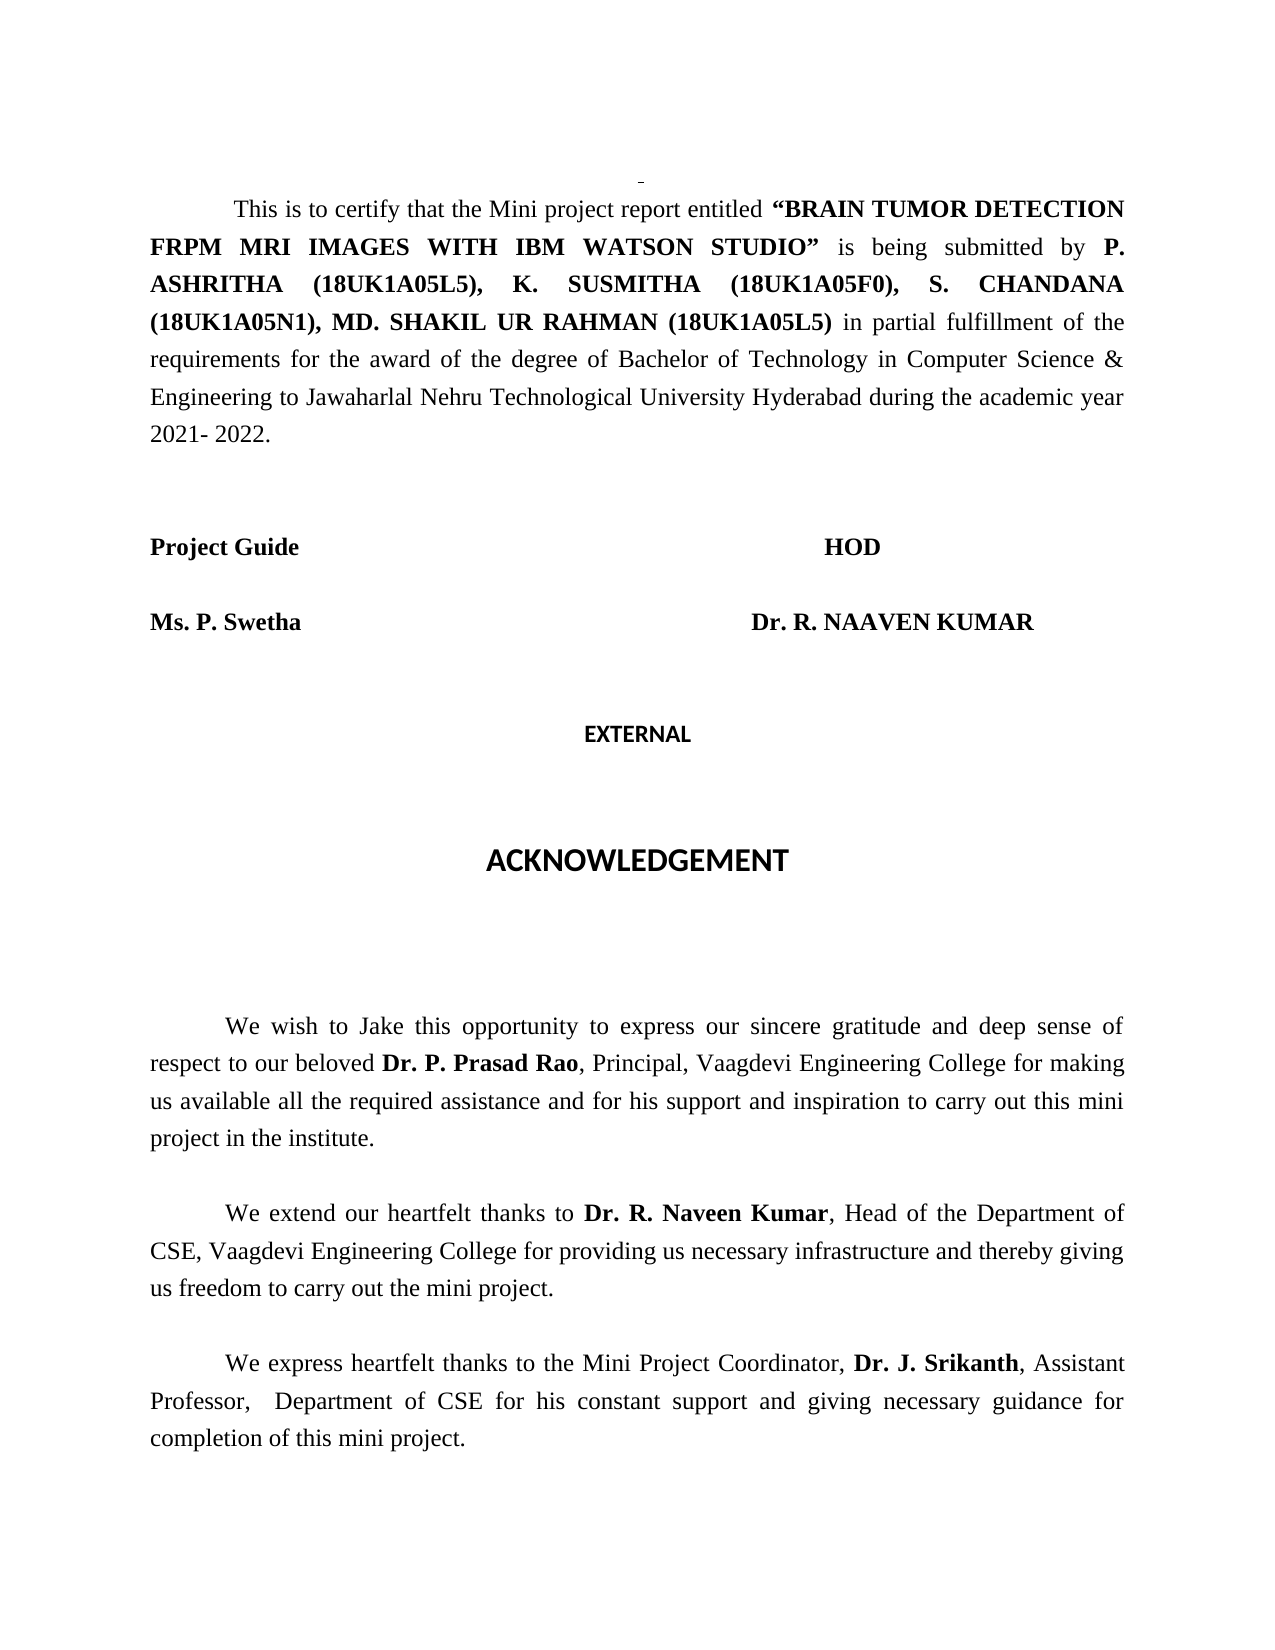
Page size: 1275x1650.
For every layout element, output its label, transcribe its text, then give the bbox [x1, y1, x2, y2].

text We wish to Jake this opportunity to express our sincere gratitude and deep sense of respect to our beloved Dr. P. Prasad Rao, Principal, Vaagdevi Engineering College for making us available all the required assistance and for his support and inspiration to carry out this mini project in the institute. [150, 1004, 1125, 1154]
text This is to certify that the Mini project report entitled “BRAIN TUMOR DETECTION FRPM MRI IMAGES WITH IBM WATSON STUDIO” is being submitted by P. ASHRITHA (18UK1A05L5), K. SUSMITHA (18UK1A05F0), S. CHANDANA (18UK1A05N1), MD. SHAKIL UR RAHMAN (18UK1A05L5) in partial fulfillment of the requirements for the award of the degree of Bachelor of Technology in Computer Science & Engineering to Jawaharlal Nehru Technological University Hyderabad during the academic year 2021- 2022. [150, 187, 1125, 450]
text Project Guide HOD [150, 525, 1125, 562]
text EXTERNAL [150, 712, 1125, 750]
text We extend our heartfelt thanks to Dr. R. Naveen Kumar, Head of the Department of CSE, Vaagdevi Engineering College for providing us necessary infrastructure and thereby giving us freedom to carry out the mini project. [150, 1192, 1125, 1304]
text ACKNOWLEDGEMENT [150, 842, 1125, 879]
text We express heartfelt thanks to the Mini Project Coordinator, Dr. J. Srikanth, Assistant Professor, Department of CSE for his constant support and giving necessary guidance for completion of this mini project. [150, 1342, 1125, 1454]
text Ms. P. Swetha Dr. R. NAAVEN KUMAR [150, 600, 1125, 637]
